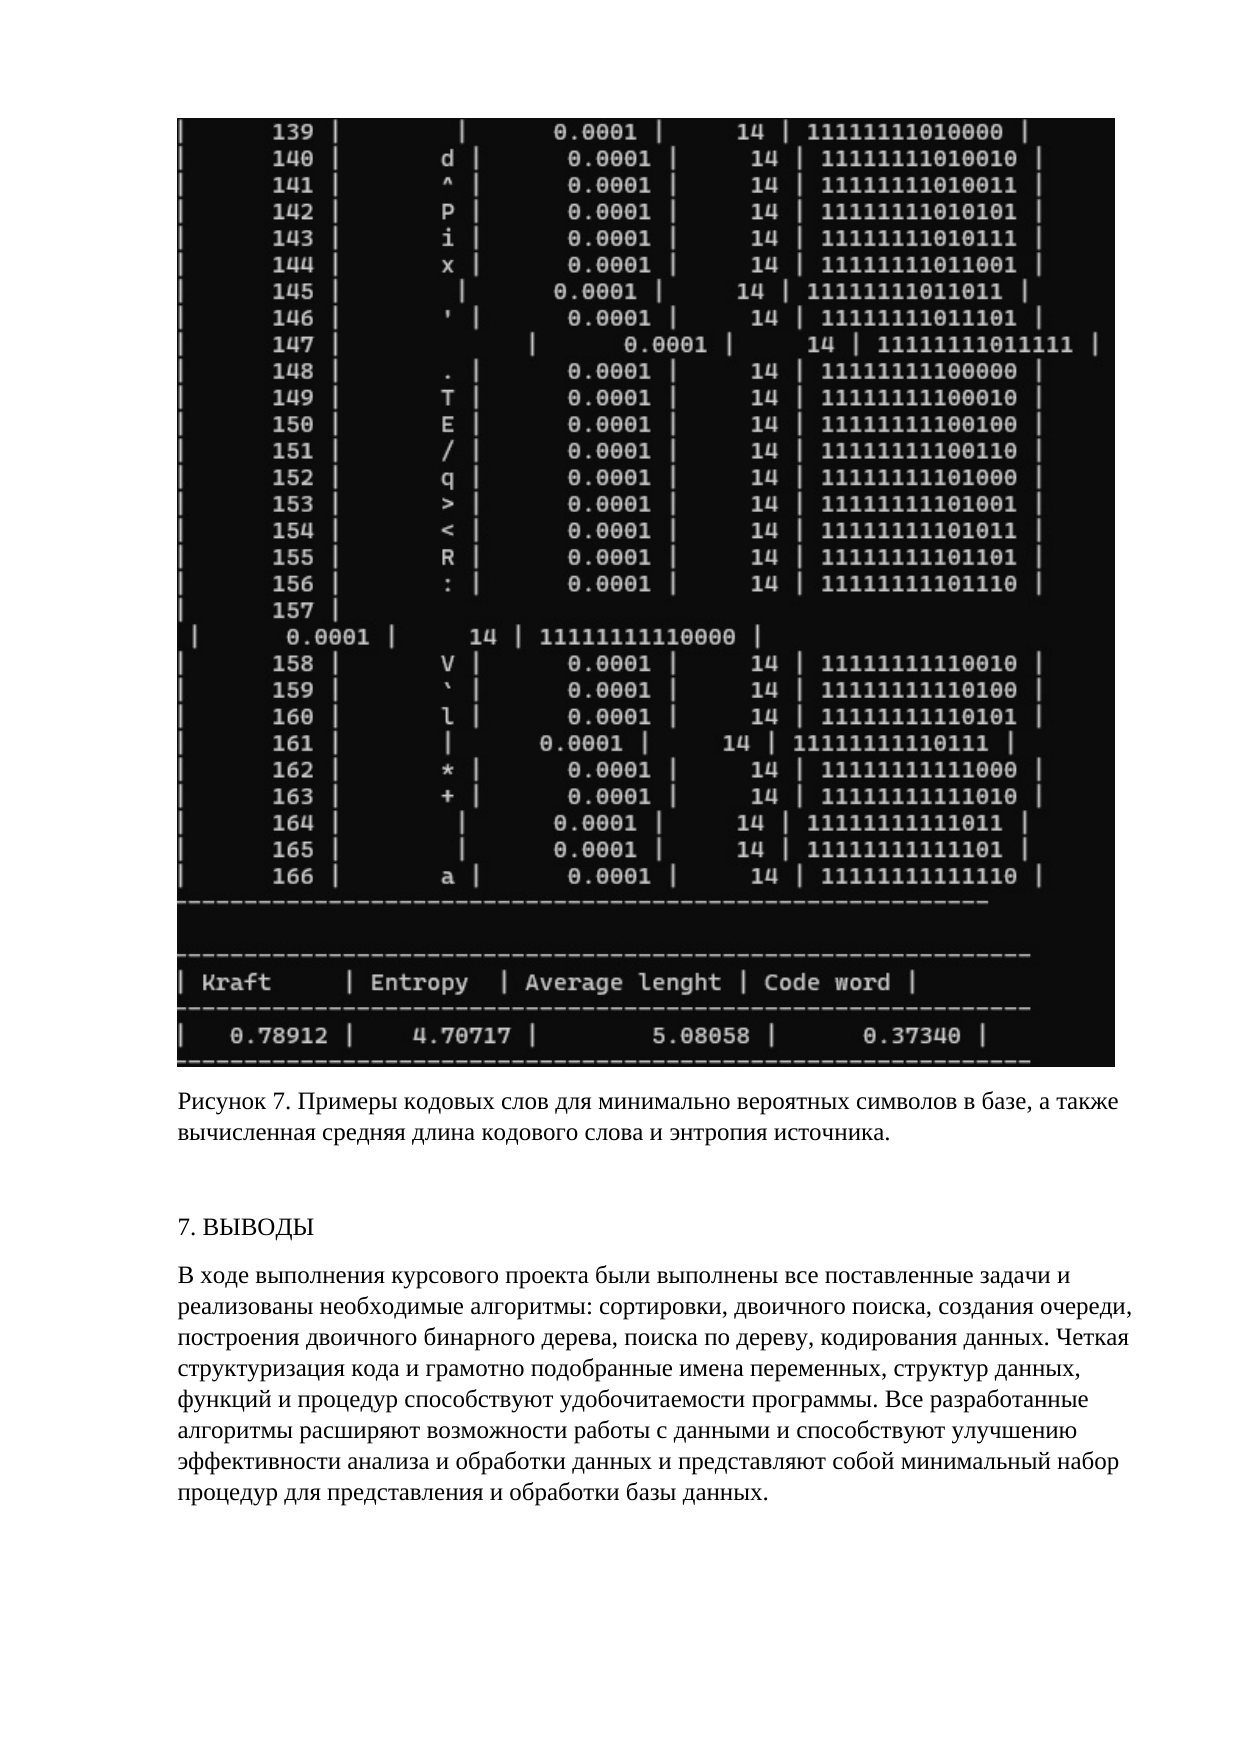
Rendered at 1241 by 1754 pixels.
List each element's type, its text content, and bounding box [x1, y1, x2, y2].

text В ходе выполнения курсового проекта были выполнены все поставленные задачи и реализованы необходимые алгоритмы: сортировки, двоичного поиска, создания очереди, построения двоичного бинарного дерева, поиска по дереву, кодирования данных. Четкая структуризация кода и грамотно подобранные имена переменных, структур данных, функций и процедур способствуют удобочитаемости программы. Все разработанные алгоритмы расширяют возможности работы с данными и способствуют улучшению эффективности анализа и обработки данных и представляют собой минимальный набор процедур для представления и обработки базы данных. [177, 1260, 1152, 1506]
picture [177, 118, 1115, 1067]
text Рисунок 7. Примеры кодовых слов для минимально вероятных символов в базе, а также вычисленная средняя длина кодового слова и энтропия источника. [177, 1086, 1152, 1146]
text 7. ВЫВОДЫ [177, 1212, 1152, 1241]
